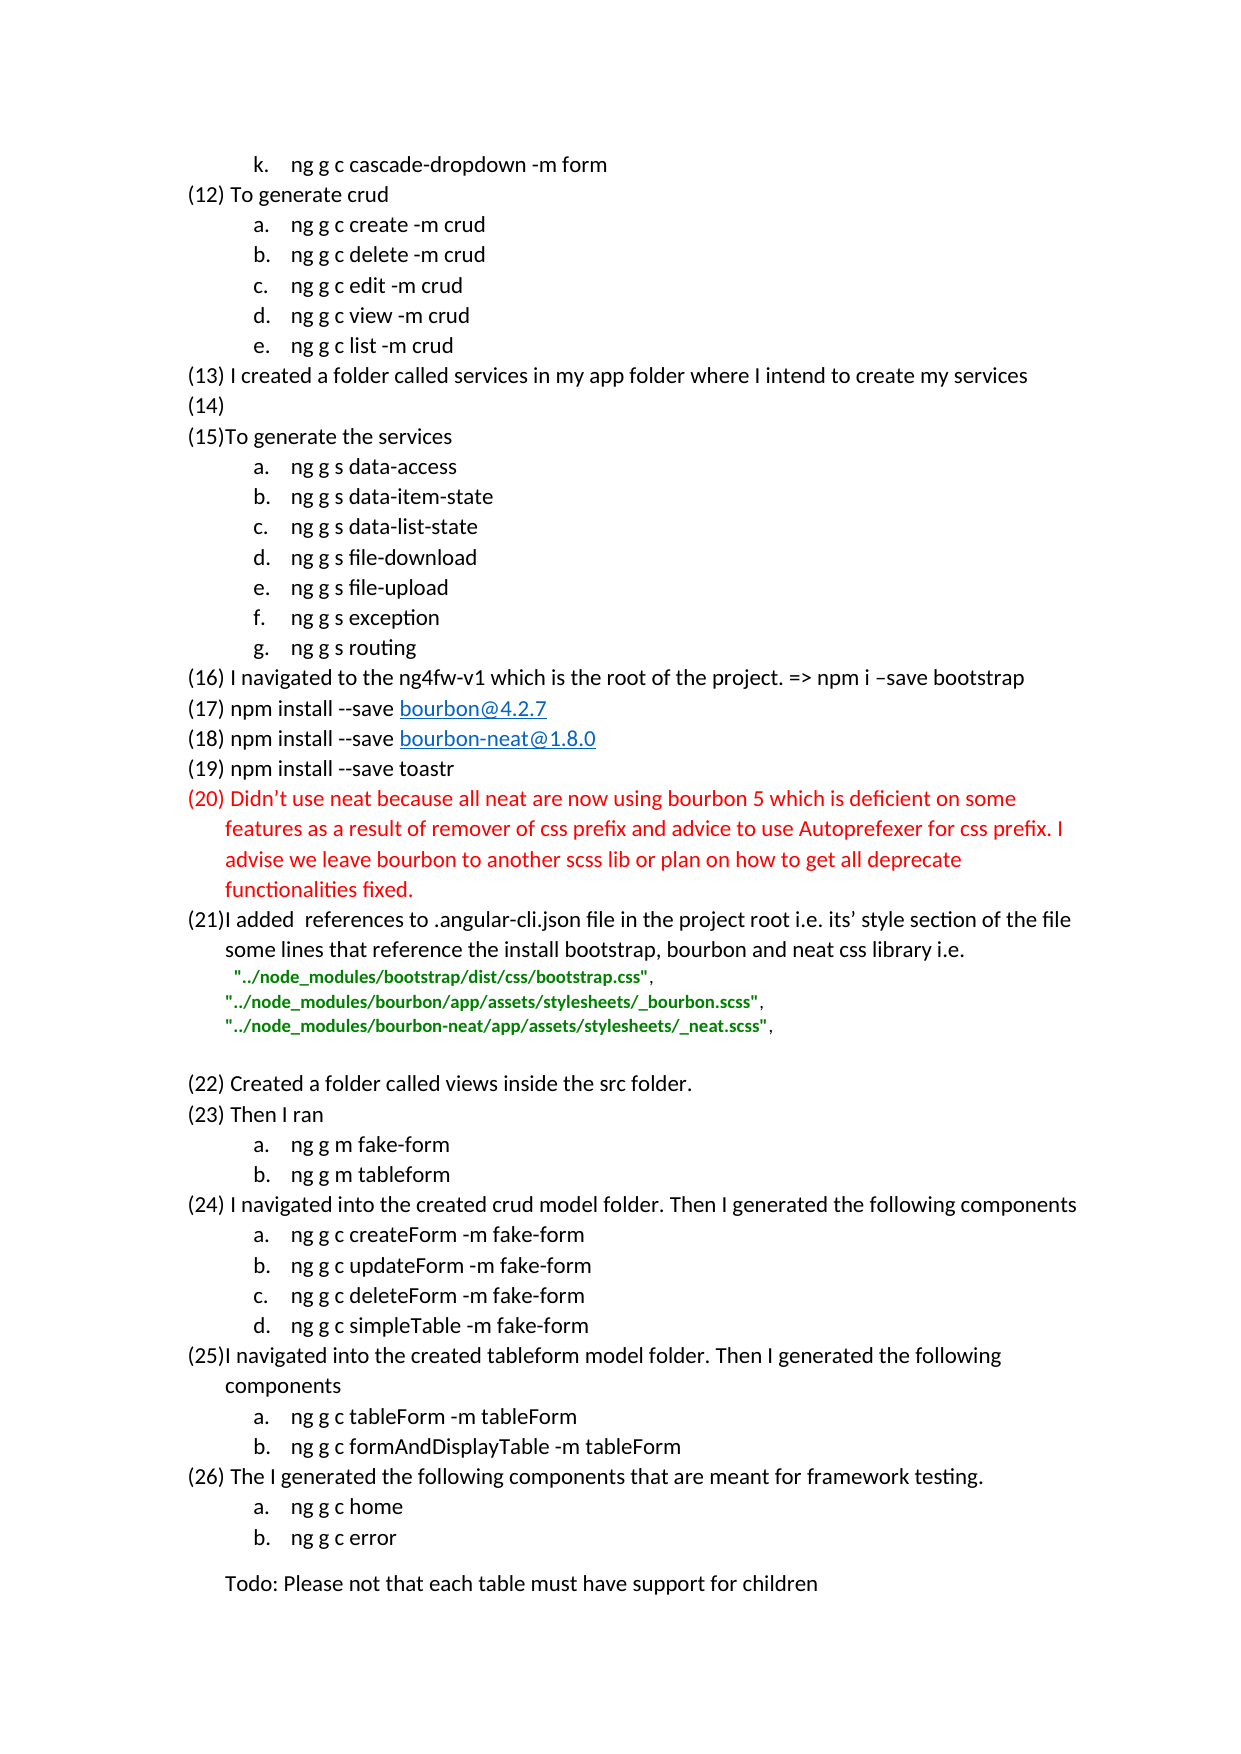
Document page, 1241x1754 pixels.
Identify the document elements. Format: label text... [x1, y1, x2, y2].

list ng g c tableForm -m tableForm [253, 1402, 1090, 1430]
list ng g s data-access [253, 452, 1090, 480]
list ng g s routing [253, 633, 1090, 661]
list npm install --save bourbon-neat@1.8.0 [187, 724, 1090, 752]
list Didn’t use neat because all neat are now using bourbon 5 which is deficient on some features as a result of remover of css prefix and advice to use Autoprefexer for css prefix. I advise we leave bourbon to another scss lib or plan on how to get all deprecate functionalities fixed. [187, 784, 1090, 903]
list ng g c delete -m crud [253, 241, 1090, 269]
list ng g c updateForm -m fake-form [253, 1251, 1090, 1279]
list ng g c simpleTable -m fake-form [253, 1311, 1090, 1339]
list npm install --save toastr [187, 754, 1090, 782]
list ng g c deleteForm -m fake-form [253, 1281, 1090, 1309]
list ng g c cascade-dropdown -m form [253, 150, 1090, 178]
list ng g c error [253, 1523, 1090, 1551]
list ng g s data-list-state [253, 512, 1090, 541]
list ng g s data-item-state [253, 482, 1090, 510]
list ng g s file-download [253, 543, 1090, 571]
list I added references to .angular-cli.json file in the project root i.e. its’ style section of the file some lines that reference the install bootstrap, bourbon and neat css library i.e. "../node_modules/bootstrap/dist/css/bootstrap.css", "../node_modules/bourbon/app/assets/stylesheets/_bourbon.scss", "../node_modules/bourbon-neat/app/assets/stylesheets/_neat.scss", [187, 905, 1090, 1037]
list Created a folder called views inside the src folder. [187, 1069, 1090, 1097]
list The I generated the following components that are meant for framework testing. [187, 1462, 1090, 1490]
list ng g c edit -m crud [253, 271, 1090, 299]
list ng g c formAndDisplayTable -m tableForm [253, 1432, 1090, 1460]
list ng g m fake-form [253, 1130, 1090, 1158]
list ng g c createForm -m fake-form [253, 1221, 1090, 1248]
list I created a folder called services in my app folder where I intend to create my services [187, 361, 1090, 389]
list Then I ran [187, 1100, 1090, 1128]
list ng g c view -m crud [253, 301, 1090, 329]
list I navigated to the ng4fw-v1 which is the root of the project. => npm i –save bootstrap [187, 663, 1090, 692]
list npm install --save bourbon@4.2.7 [187, 694, 1090, 722]
list To generate the services [187, 422, 1090, 450]
list ng g c home [253, 1492, 1090, 1520]
list ng g m tableform [253, 1160, 1090, 1188]
text Todo: Please not that each table must have support for children [150, 1569, 1090, 1597]
list To generate crud [187, 180, 1090, 208]
list ng g c create -m crud [253, 210, 1090, 238]
list ng g c list -m crud [253, 331, 1090, 359]
list ng g s file-upload [253, 573, 1090, 601]
list I navigated into the created crud model folder. Then I generated the following components [187, 1190, 1090, 1218]
list ng g s exception [253, 603, 1090, 631]
list I navigated into the created tableform model folder. Then I generated the following components [187, 1341, 1090, 1399]
